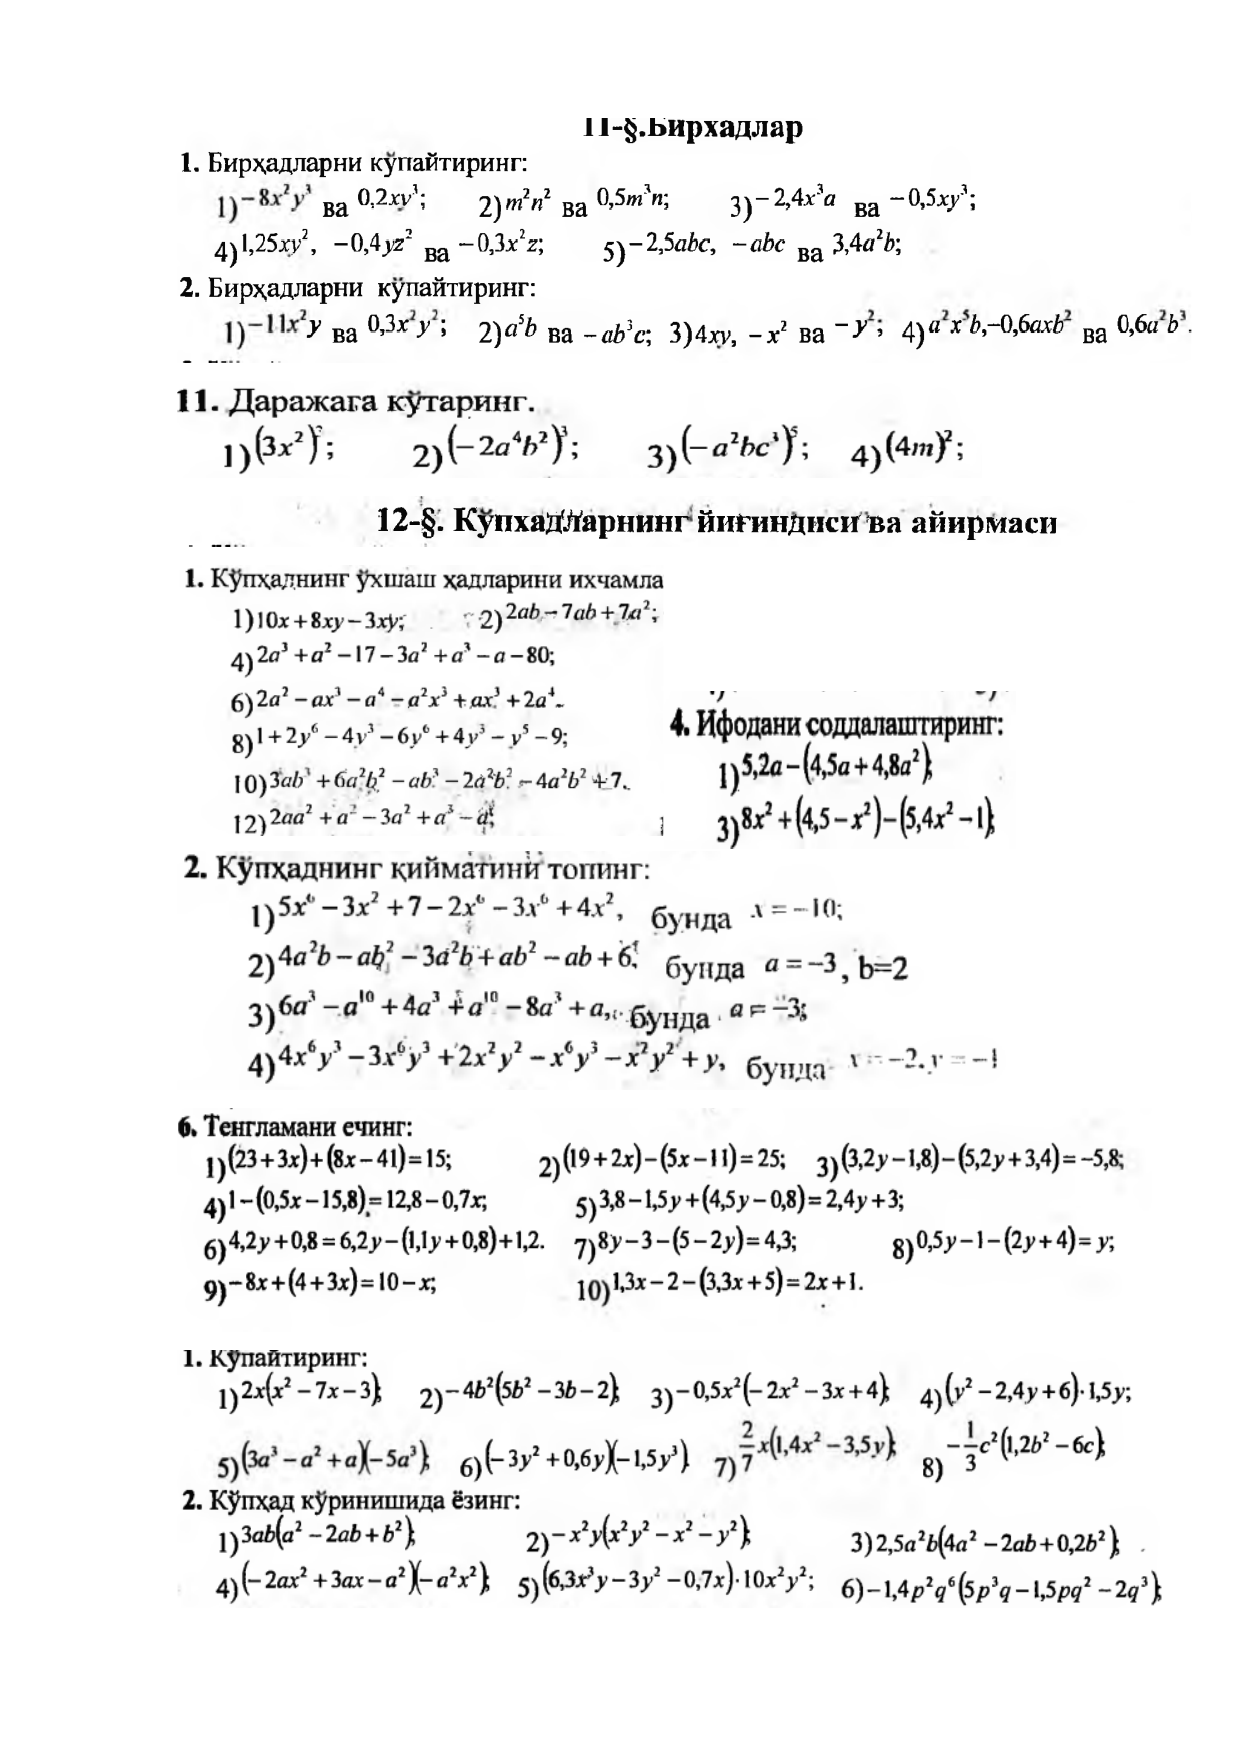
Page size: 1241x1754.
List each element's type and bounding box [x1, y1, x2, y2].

picture [177, 496, 1152, 547]
picture [177, 851, 1038, 1090]
picture [177, 1350, 1203, 1608]
picture [177, 118, 1192, 363]
picture [177, 381, 983, 478]
picture [179, 565, 1016, 849]
picture [177, 1108, 1152, 1332]
